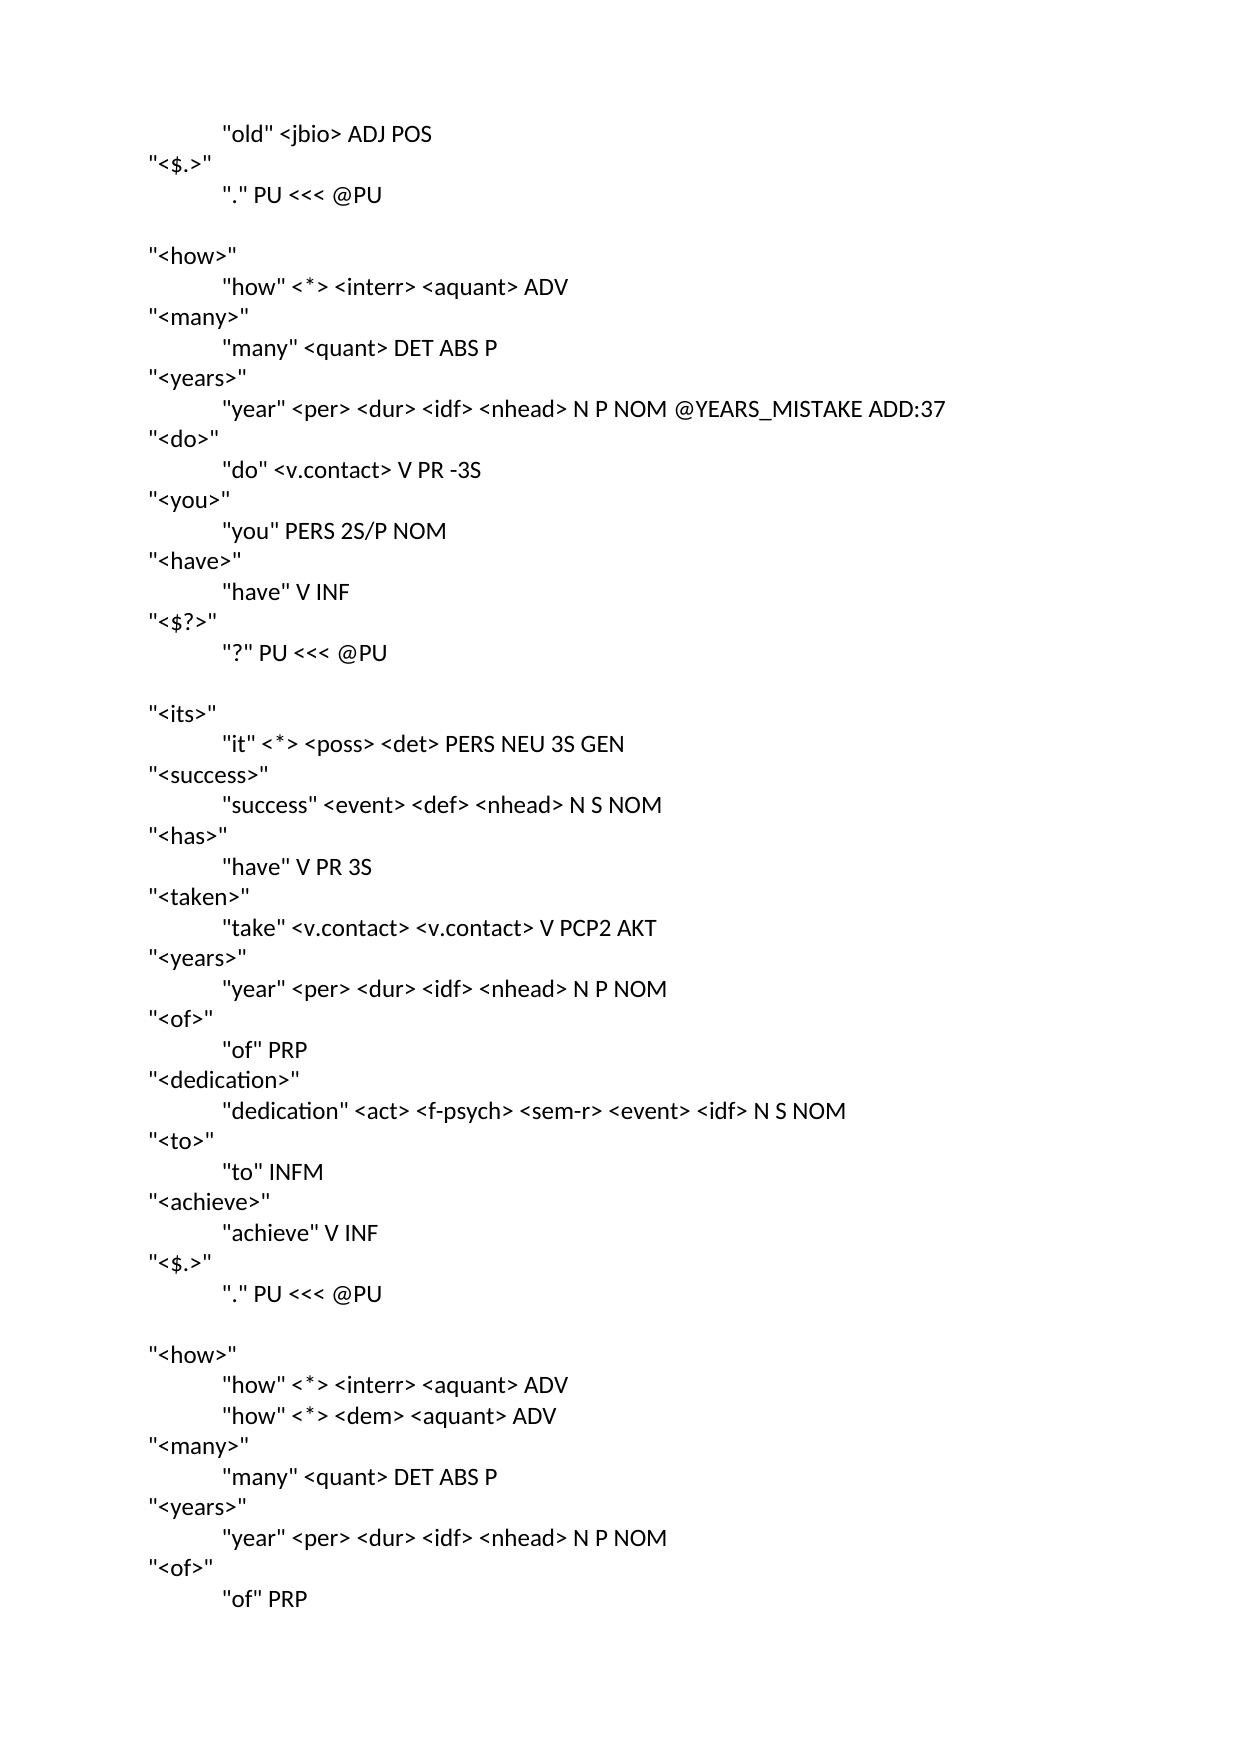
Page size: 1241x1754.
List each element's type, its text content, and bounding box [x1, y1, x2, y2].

text "<how>" [148, 240, 1092, 271]
text "have" V PR 3S [148, 851, 1092, 881]
text "year" <per> <dur> <idf> <nhead> N P NOM @YEARS_MISTAKE ADD:37 [148, 393, 1092, 423]
text "<its>" [148, 698, 1092, 728]
text "you" PERS 2S/P NOM [148, 515, 1092, 545]
text "how" <*> <interr> <aquant> ADV [148, 1369, 1092, 1400]
text "<many>" [148, 1431, 1092, 1461]
text "<have>" [148, 545, 1092, 576]
text "<$.>" [148, 149, 1092, 179]
text "it" <*> <poss> <det> PERS NEU 3S GEN [148, 728, 1092, 759]
text "<$?>" [148, 606, 1092, 637]
text "many" <quant> DET ABS P [148, 1461, 1092, 1492]
text "many" <quant> DET ABS P [148, 332, 1092, 362]
text "<do>" [148, 423, 1092, 454]
text "have" V INF [148, 576, 1092, 606]
text "<you>" [148, 484, 1092, 515]
text "year" <per> <dur> <idf> <nhead> N P NOM [148, 973, 1092, 1003]
text "year" <per> <dur> <idf> <nhead> N P NOM [148, 1522, 1092, 1553]
text "of" PRP [148, 1583, 1092, 1614]
text "<success>" [148, 759, 1092, 789]
text "old" <jbio> ADJ POS [148, 118, 1092, 149]
text "<taken>" [148, 881, 1092, 912]
text "<of>" [148, 1553, 1092, 1583]
text "<years>" [148, 362, 1092, 393]
text "<of>" [148, 1003, 1092, 1034]
text "dedication" <act> <f-psych> <sem-r> <event> <idf> N S NOM [148, 1095, 1092, 1125]
text "<$.>" [148, 1247, 1092, 1278]
text "how" <*> <interr> <aquant> ADV [148, 271, 1092, 301]
text "do" <v.contact> V PR -3S [148, 454, 1092, 484]
text "<to>" [148, 1125, 1092, 1156]
text "of" PRP [148, 1034, 1092, 1064]
text "how" <*> <dem> <aquant> ADV [148, 1400, 1092, 1431]
text "<many>" [148, 301, 1092, 332]
text "success" <event> <def> <nhead> N S NOM [148, 789, 1092, 820]
text "<how>" [148, 1339, 1092, 1369]
text "to" INFM [148, 1156, 1092, 1186]
text "?" PU <<< @PU [148, 637, 1092, 667]
text "<achieve>" [148, 1186, 1092, 1217]
text "." PU <<< @PU [148, 1278, 1092, 1308]
text "take" <v.contact> <v.contact> V PCP2 AKT [148, 912, 1092, 942]
text "<dedication>" [148, 1064, 1092, 1095]
text "<years>" [148, 942, 1092, 973]
text "<has>" [148, 820, 1092, 851]
text "." PU <<< @PU [148, 179, 1092, 210]
text "achieve" V INF [148, 1217, 1092, 1247]
text "<years>" [148, 1492, 1092, 1522]
